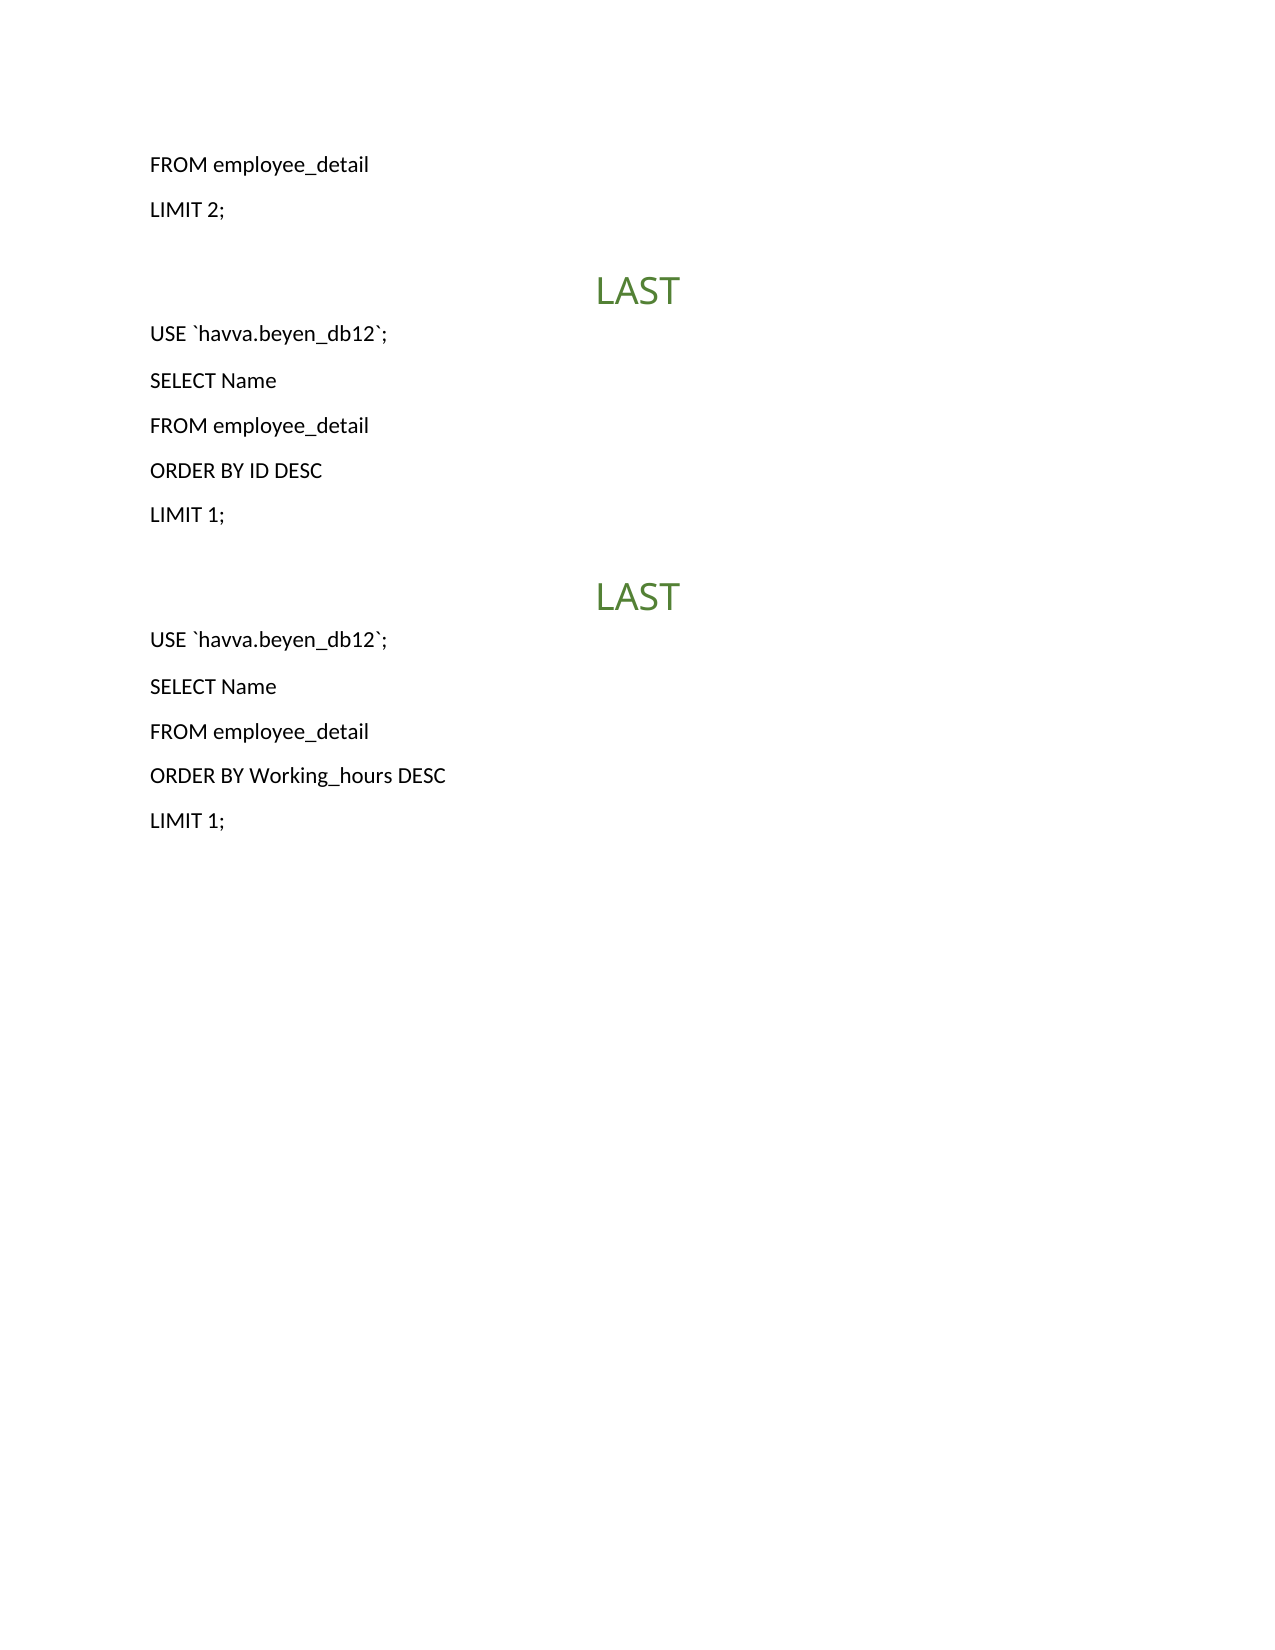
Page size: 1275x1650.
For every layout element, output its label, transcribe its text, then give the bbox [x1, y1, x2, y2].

text FROM employee_detail [150, 150, 1125, 178]
subtitle LAST [150, 264, 1125, 315]
text USE `havva.beyen_db12`; [150, 319, 1125, 348]
text ORDER BY ID DESC [150, 456, 1125, 484]
subtitle LAST [150, 570, 1125, 621]
text SELECT Name [150, 672, 1125, 700]
text FROM employee_detail [150, 717, 1125, 745]
text LIMIT 2; [150, 195, 1125, 223]
text LIMIT 1; [150, 806, 1125, 834]
text SELECT Name [150, 366, 1125, 394]
text FROM employee_detail [150, 411, 1125, 439]
text LIMIT 1; [150, 501, 1125, 528]
text USE `havva.beyen_db12`; [150, 625, 1125, 653]
text ORDER BY Working_hours DESC [150, 762, 1125, 790]
